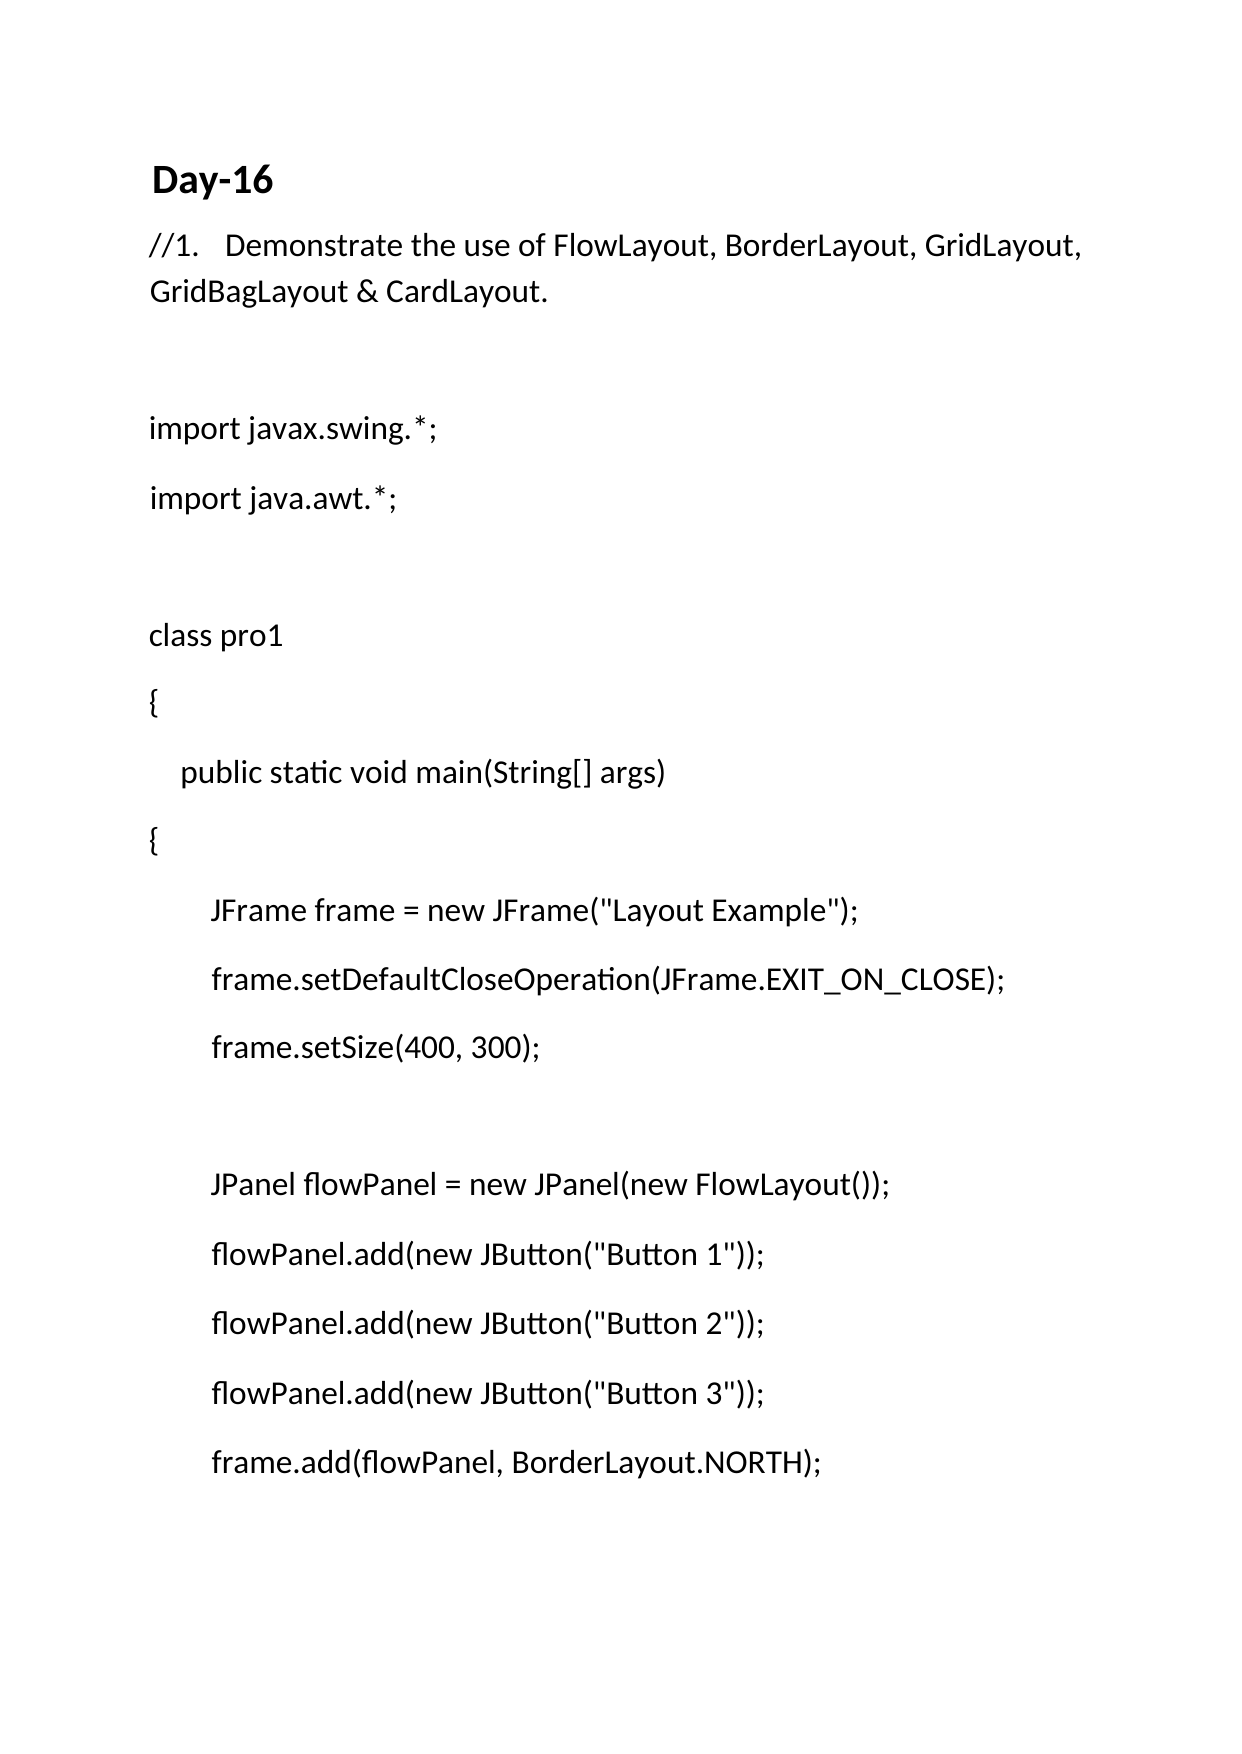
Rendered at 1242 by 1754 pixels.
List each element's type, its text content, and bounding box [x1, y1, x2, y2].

text import javax.swing.*; import java.awt.*; [148, 407, 530, 517]
subtitle Day-16 [152, 153, 1018, 204]
text JPanel flowPanel = new JPanel(new FlowLayout()); flowPanel.add(new JButton("Button 1")); flowPanel.add(new JButton("Button 2")); flowPanel.add(new JButton("Button 3")); frame.add(flowPanel, BorderLayout.NORTH); [210, 1163, 1024, 1482]
text //1. Demonstrate the use of FlowLayout, BorderLayout, GridLayout, GridBagLayout & CardLayout. [148, 224, 1087, 311]
text { [148, 819, 1087, 860]
text { [148, 681, 1087, 722]
text JFrame frame = new JFrame("Layout Example"); frame.setDefaultCloseOperation(JFrame.EXIT_ON_CLOSE); frame.setSize(400, 300); [210, 889, 1087, 1067]
text public static void main(String[] args) [180, 752, 1087, 792]
text class pro1 [148, 614, 1087, 654]
